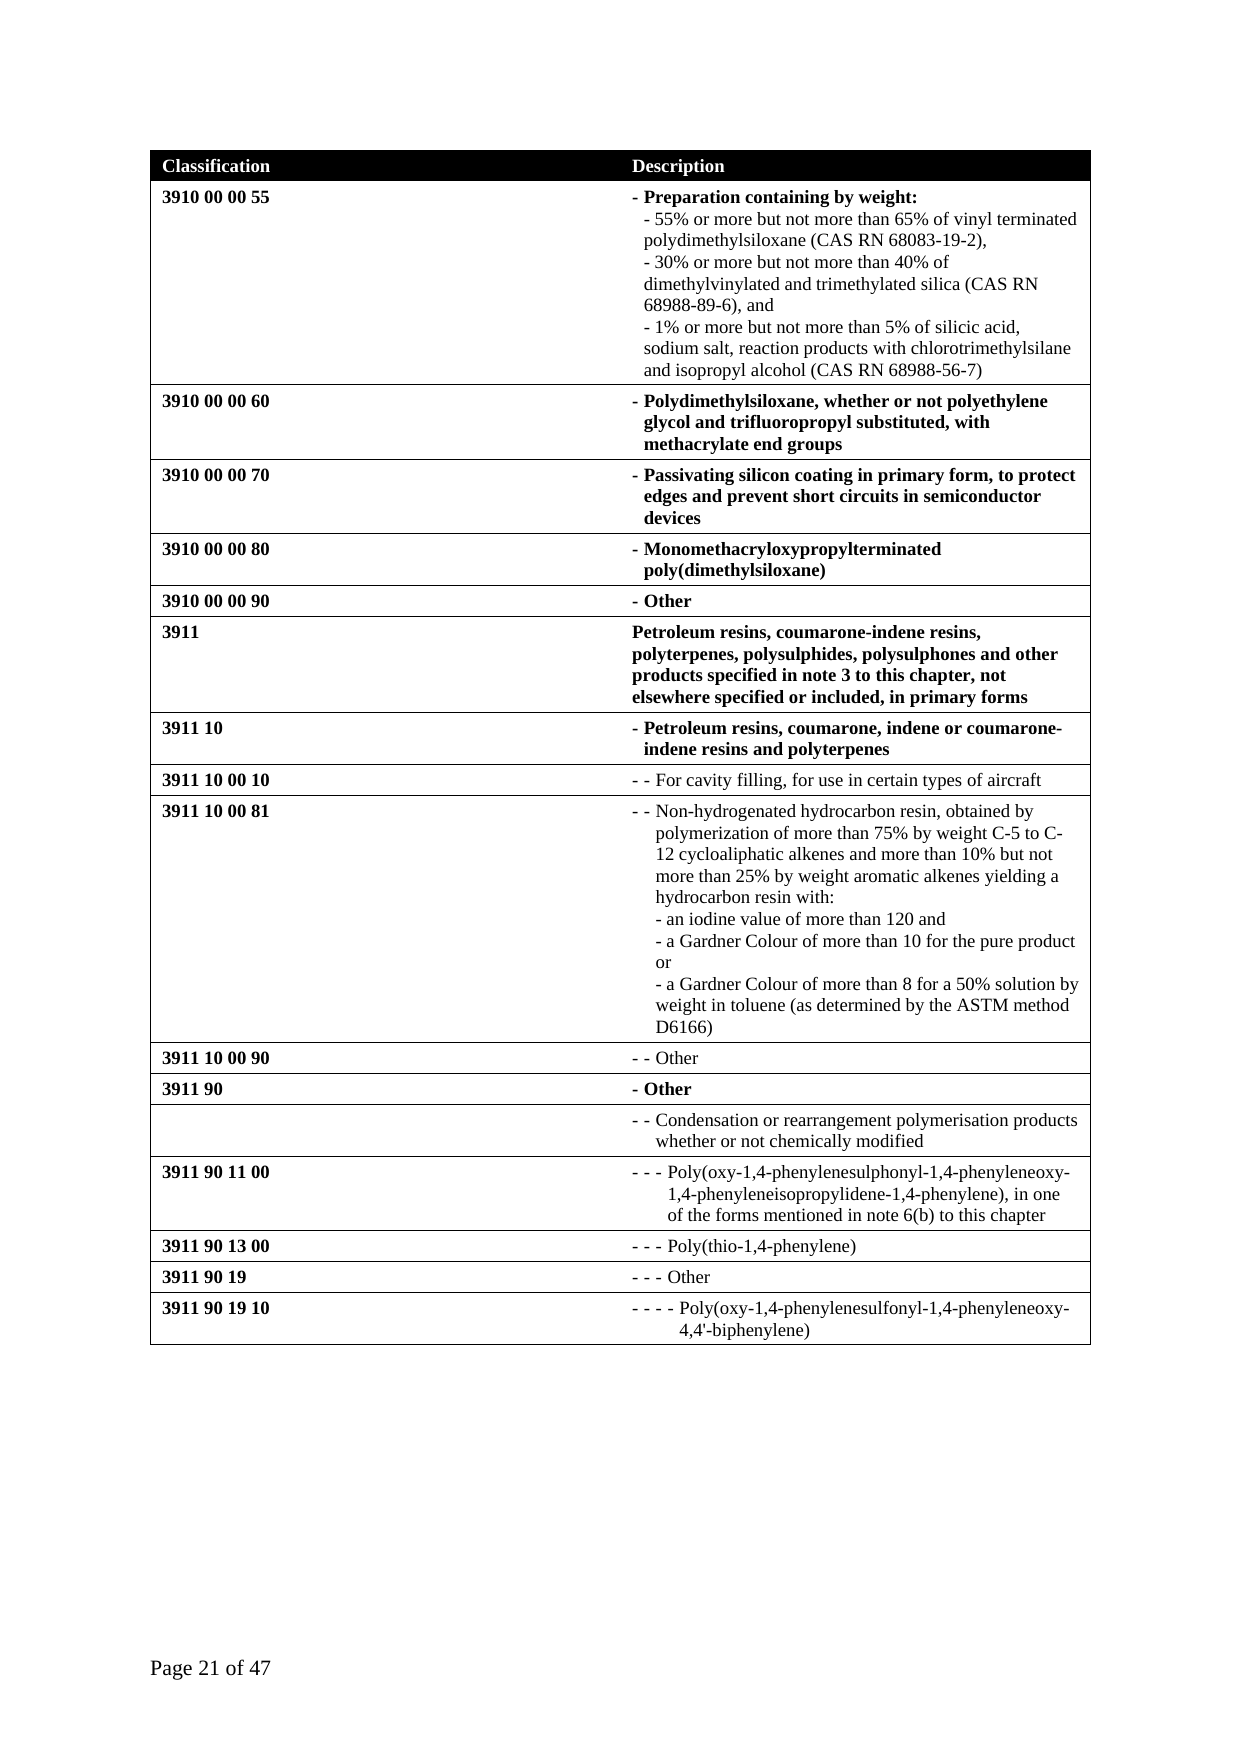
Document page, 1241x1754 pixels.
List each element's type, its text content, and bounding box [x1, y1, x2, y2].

table_cell - Monomethacryloxypropylterminated poly(dimethylsiloxane) [621, 534, 1090, 585]
table_cell Petroleum resins, coumarone-indene resins, polyterpenes, polysulphides, polysulphones and other products specified in note 3 to this chapter, not elsewhere specified or included, in primary forms [621, 617, 1090, 712]
table_cell - - - Poly(thio-1,4-phenylene) [621, 1231, 1090, 1261]
table_cell 3911 10 00 90 [151, 1043, 621, 1072]
table_cell 3911 90 11 00 [151, 1157, 621, 1230]
table_cell - - - - Poly(oxy-1,4-phenylenesulfonyl-1,4-phenyleneoxy-4,4'-biphenylene) [621, 1293, 1090, 1344]
table_cell - - For cavity filling, for use in certain types of aircraft [621, 765, 1090, 795]
table_cell 3911 90 19 10 [151, 1293, 621, 1344]
table_cell 3911 [151, 617, 621, 712]
table_cell - Petroleum resins, coumarone, indene or coumarone-indene resins and polyterpenes [621, 713, 1090, 764]
table_cell 3911 10 [151, 713, 621, 764]
table_cell - Polydimethylsiloxane, whether or not polyethylene glycol and trifluoropropyl substituted, with methacrylate end groups [621, 385, 1090, 458]
table_cell 3911 10 00 10 [151, 765, 621, 795]
table_cell 3910 00 00 55 [151, 181, 621, 384]
table_header Classification [151, 151, 621, 181]
table_cell 3911 90 19 [151, 1262, 621, 1292]
table_cell - - Other [621, 1043, 1090, 1072]
table_cell - Preparation containing by weight: - 55% or more but not more than 65% of vinyl terminated polydimethylsiloxane (CAS RN 68083-19-2), - 30% or more but not more than 40% of dimethylvinylated and trimethylated silica (CAS RN 68988-89-6), and - 1% or more but not more than 5% of silicic acid, sodium salt, reaction products with chlorotrimethylsilane and isopropyl alcohol (CAS RN 68988-56-7) [621, 181, 1090, 384]
table_cell - - - Poly(oxy-1,4-phenylenesulphonyl-1,4-phenyleneoxy-1,4-phenyleneisopropylidene-1,4-phenylene), in one of the forms mentioned in note 6(b) to this chapter [621, 1157, 1090, 1230]
table_cell 3910 00 00 80 [151, 534, 621, 585]
table_cell 3910 00 00 70 [151, 460, 621, 532]
table_cell [151, 1105, 621, 1156]
table_cell - Passivating silicon coating in primary form, to protect edges and prevent short circuits in semiconductor devices [621, 460, 1090, 532]
table_cell 3911 90 13 00 [151, 1231, 621, 1261]
table_header Description [621, 151, 1090, 181]
table_cell 3911 90 [151, 1074, 621, 1103]
table_cell - - Condensation or rearrangement polymerisation products whether or not chemically modified [621, 1105, 1090, 1156]
table_cell - - Non-hydrogenated hydrocarbon resin, obtained by polymerization of more than 75% by weight C-5 to C-12 cycloaliphatic alkenes and more than 10% but not more than 25% by weight aromatic alkenes yielding a hydrocarbon resin with: - an iodine value of more than 120 and - a Gardner Colour of more than 10 for the pure product or - a Gardner Colour of more than 8 for a 50% solution by weight in toluene (as determined by the ASTM method D6166) [621, 796, 1090, 1042]
table_cell 3910 00 00 60 [151, 385, 621, 458]
table_cell 3910 00 00 90 [151, 586, 621, 616]
table_cell - Other [621, 586, 1090, 616]
table_cell 3911 10 00 81 [151, 796, 621, 1042]
table_cell - Other [621, 1074, 1090, 1103]
table_cell - - - Other [621, 1262, 1090, 1292]
